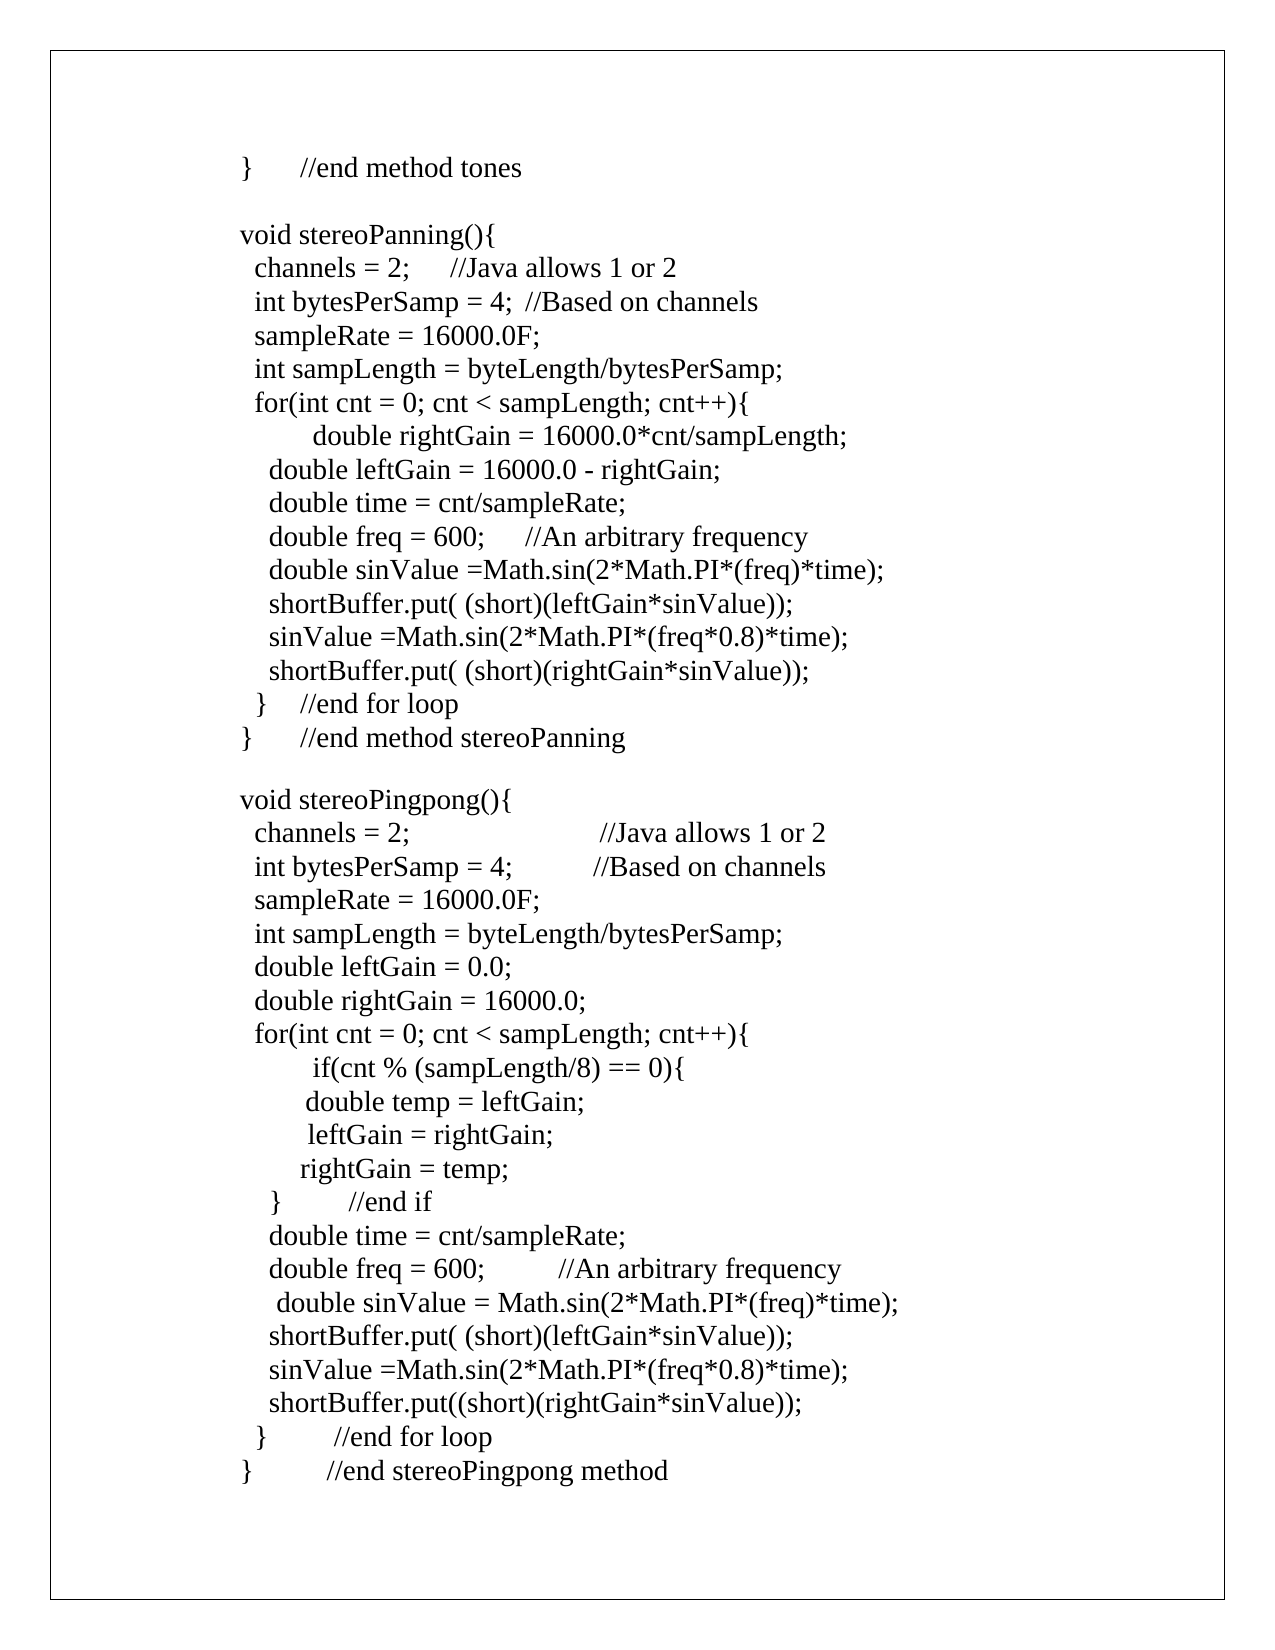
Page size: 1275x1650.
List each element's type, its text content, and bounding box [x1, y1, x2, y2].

text void stereoPanning(){ [225, 217, 1125, 251]
text sinValue =Math.sin(2*Math.PI*(freq*0.8)*time); [225, 619, 1125, 653]
text } //end method tones [225, 150, 1125, 183]
text } //end stereoPingpong method [225, 1453, 1125, 1486]
text double freq = 600; //An arbitrary frequency [225, 1251, 1125, 1285]
text sampleRate = 16000.0F; [225, 318, 1125, 351]
text double freq = 600; //An arbitrary frequency [225, 519, 1125, 552]
text leftGain = rightGain; [225, 1117, 1125, 1151]
text channels = 2; //Java allows 1 or 2 [225, 815, 1125, 849]
text sampleRate = 16000.0F; [225, 882, 1125, 916]
text shortBuffer.put( (short)(leftGain*sinValue)); [225, 1318, 1125, 1352]
text double sinValue = Math.sin(2*Math.PI*(freq)*time); [225, 1285, 1125, 1318]
text void stereoPingpong(){ [225, 782, 1125, 815]
text double temp = leftGain; [225, 1084, 1125, 1117]
text if(cnt % (sampLength/8) == 0){ [225, 1050, 1125, 1084]
text for(int cnt = 0; cnt < sampLength; cnt++){ [225, 1017, 1125, 1050]
text double rightGain = 16000.0; [225, 983, 1125, 1017]
text } //end for loop [225, 687, 1125, 720]
text channels = 2; //Java allows 1 or 2 [225, 251, 1125, 284]
text } //end method stereoPanning [225, 720, 1125, 754]
text rightGain = temp; [225, 1151, 1125, 1184]
text double sinValue =Math.sin(2*Math.PI*(freq)*time); [225, 552, 1125, 586]
text double time = cnt/sampleRate; [225, 1218, 1125, 1251]
text double rightGain = 16000.0*cnt/sampLength; [225, 418, 1125, 452]
text shortBuffer.put((short)(rightGain*sinValue)); [225, 1386, 1125, 1419]
text int bytesPerSamp = 4; //Based on channels [225, 849, 1125, 882]
text int bytesPerSamp = 4; //Based on channels [225, 284, 1125, 318]
text for(int cnt = 0; cnt < sampLength; cnt++){ [225, 385, 1125, 418]
text } //end for loop [225, 1419, 1125, 1453]
text shortBuffer.put( (short)(leftGain*sinValue)); [225, 586, 1125, 619]
text } //end if [225, 1184, 1125, 1218]
text double time = cnt/sampleRate; [225, 485, 1125, 519]
text int sampLength = byteLength/bytesPerSamp; [225, 351, 1125, 385]
text int sampLength = byteLength/bytesPerSamp; [225, 916, 1125, 949]
text double leftGain = 0.0; [225, 949, 1125, 983]
text shortBuffer.put( (short)(rightGain*sinValue)); [225, 653, 1125, 687]
text double leftGain = 16000.0 - rightGain; [225, 452, 1125, 485]
text sinValue =Math.sin(2*Math.PI*(freq*0.8)*time); [225, 1352, 1125, 1386]
